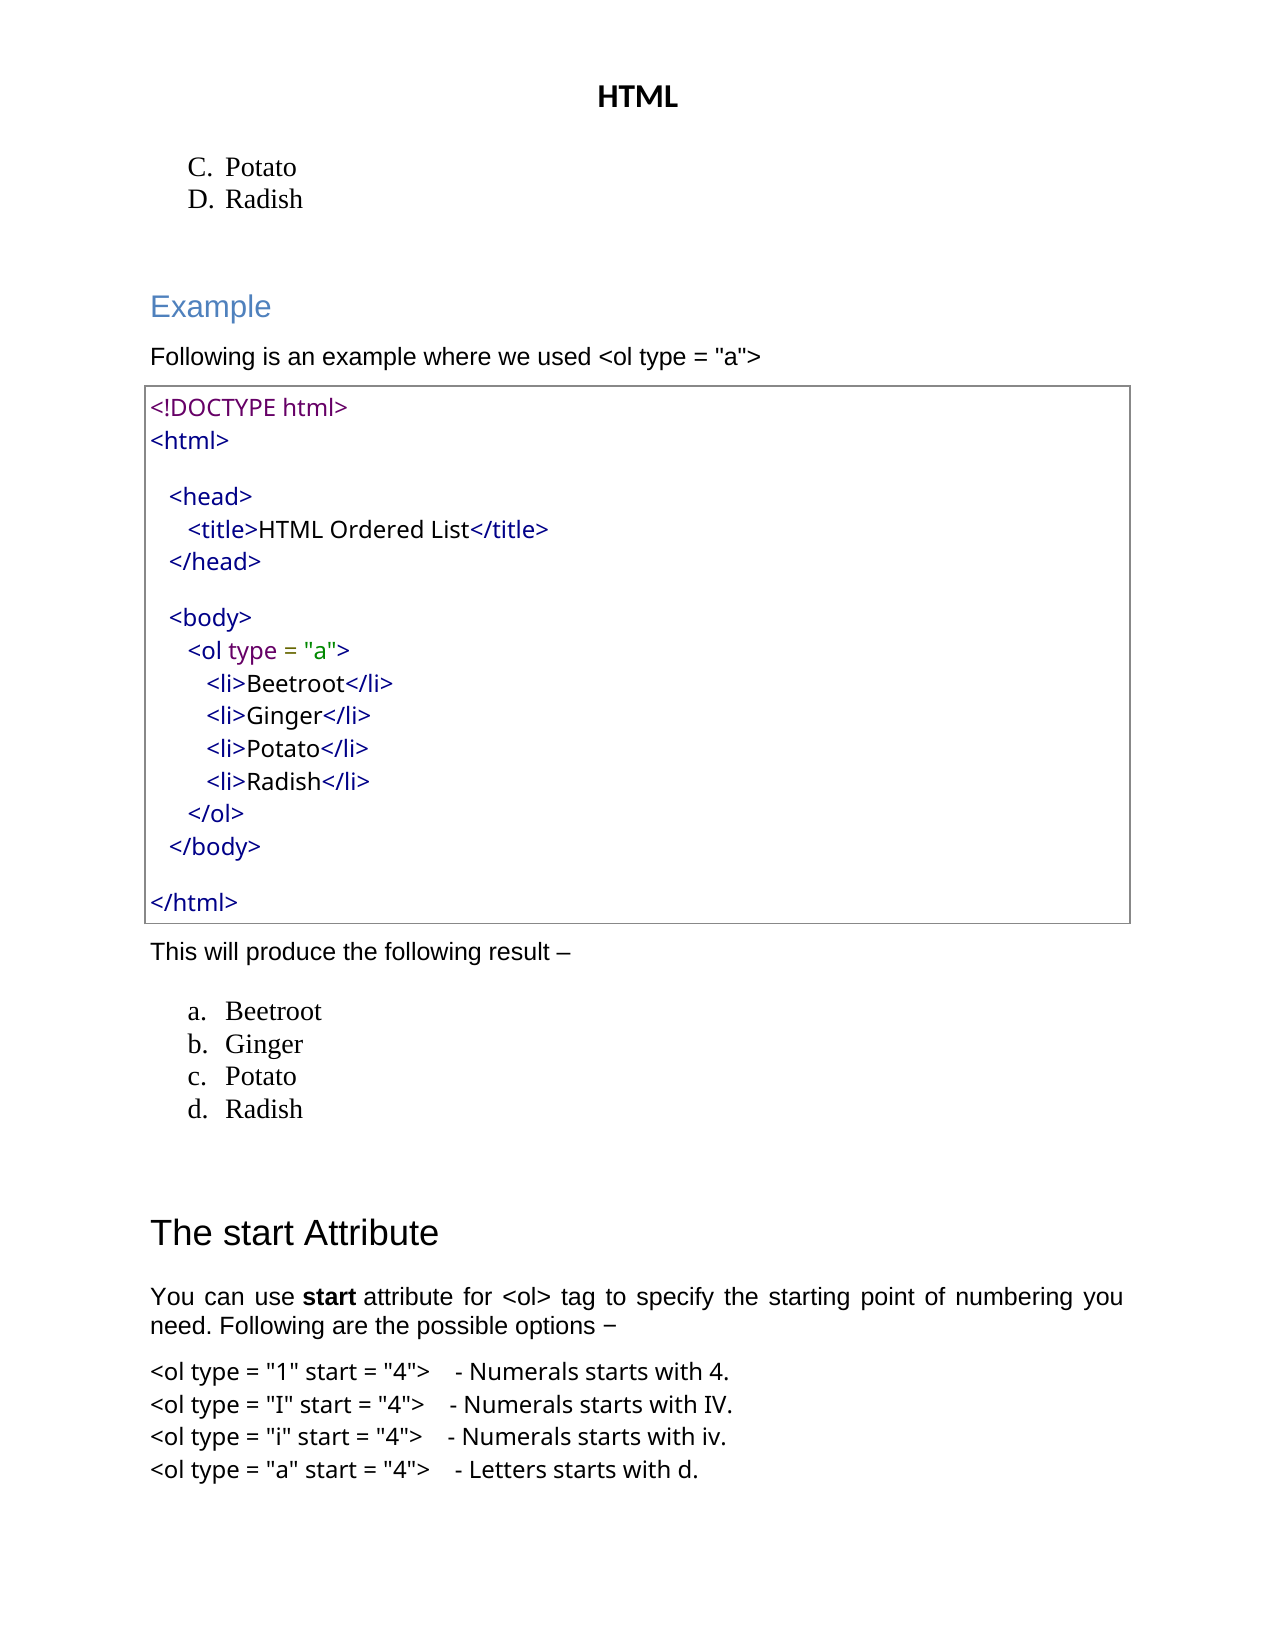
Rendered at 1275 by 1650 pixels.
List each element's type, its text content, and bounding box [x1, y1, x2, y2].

text <li>Radish</li> [150, 764, 1125, 797]
text <li>Ginger</li> [150, 699, 1125, 732]
text <ol type = "i" start = "4"> - Numerals starts with iv. [150, 1420, 1125, 1453]
text <body> [150, 601, 1125, 634]
text Following is an example where we used <ol type = "a"> [150, 341, 1125, 370]
subtitle The start Attribute [150, 1211, 1125, 1253]
text <!DOCTYPE html> [146, 387, 1129, 423]
list Radish [187, 1092, 1125, 1124]
list Radish [187, 182, 1125, 215]
text <li>Potato</li> [150, 732, 1125, 764]
text </html> [146, 880, 1129, 923]
text This will produce the following result – [150, 937, 1125, 965]
text <head> [150, 480, 1125, 512]
text </head> [150, 545, 1125, 578]
text You can use start attribute for <ol> tag to specify the starting point of numbering you need. Following are the possible options − [150, 1282, 1125, 1340]
list Beetroot [187, 994, 1125, 1027]
list Ginger [187, 1027, 1125, 1059]
text </ol> [150, 797, 1125, 829]
text <ol type = "a" start = "4"> - Letters starts with d. [150, 1453, 1125, 1485]
subtitle Example [150, 288, 1125, 324]
list Potato [187, 1059, 1125, 1092]
list Potato [187, 150, 1125, 182]
text <title>HTML Ordered List</title> [150, 512, 1125, 545]
text <ol type = "a"> [150, 634, 1125, 666]
text <ol type = "I" start = "4"> - Numerals starts with IV. [150, 1387, 1125, 1420]
text </body> [150, 829, 1125, 862]
text <ol type = "1" start = "4"> - Numerals starts with 4. [150, 1355, 1125, 1387]
text <html> [150, 423, 1125, 456]
text <li>Beetroot</li> [150, 666, 1125, 699]
